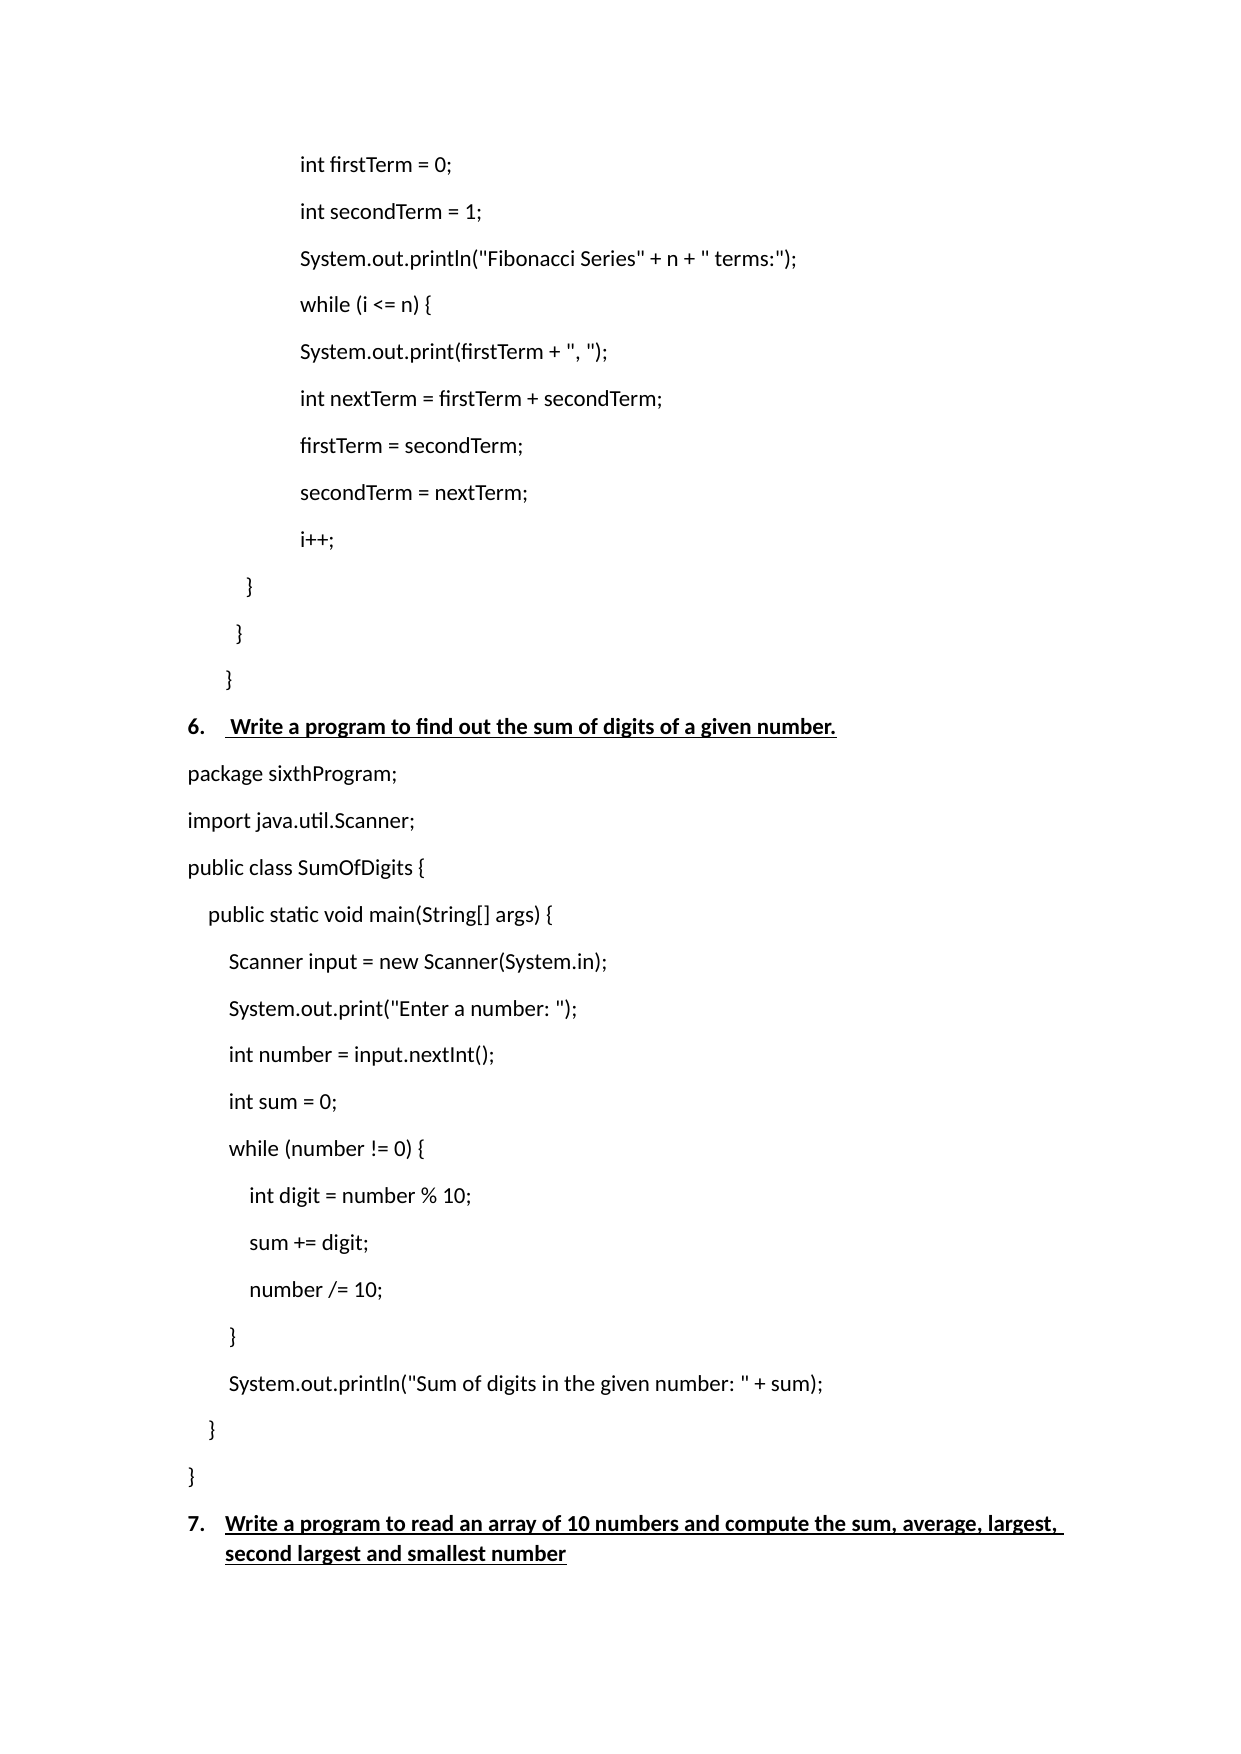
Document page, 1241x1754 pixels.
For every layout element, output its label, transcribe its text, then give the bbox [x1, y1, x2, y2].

text while (i <= n) { [225, 291, 1090, 319]
text System.out.print("Enter a number: "); [187, 994, 1090, 1022]
text } [225, 619, 1090, 647]
text i++; [225, 525, 1090, 553]
text int secondTerm = 1; [225, 197, 1090, 225]
text } [187, 1416, 1090, 1444]
text } [187, 1462, 1090, 1491]
text int sum = 0; [187, 1087, 1090, 1116]
text System.out.println("Fibonacci Series" + n + " terms:"); [225, 244, 1090, 272]
text } [225, 572, 1090, 600]
text int nextTerm = firstTerm + secondTerm; [225, 384, 1090, 412]
text number /= 10; [187, 1275, 1090, 1303]
text int digit = number % 10; [187, 1181, 1090, 1209]
text public class SumOfDigits { [187, 853, 1090, 881]
text import java.util.Scanner; [187, 806, 1090, 834]
text int number = input.nextInt(); [187, 1041, 1090, 1069]
text secondTerm = nextTerm; [225, 478, 1090, 506]
list Write a program to read an array of 10 numbers and compute the sum, average, largest, second largest and smallest number [187, 1509, 1090, 1568]
text public static void main(String[] args) { [187, 900, 1090, 928]
text firstTerm = secondTerm; [225, 431, 1090, 459]
text } [187, 1322, 1090, 1350]
text sum += digit; [187, 1228, 1090, 1256]
text } [225, 666, 1090, 694]
list Write a program to find out the sum of digits of a given number. [187, 712, 1090, 741]
text Scanner input = new Scanner(System.in); [187, 947, 1090, 975]
text package sixthProgram; [187, 759, 1090, 787]
text System.out.print(firstTerm + ", "); [225, 337, 1090, 366]
text System.out.println("Sum of digits in the given number: " + sum); [187, 1369, 1090, 1397]
text int firstTerm = 0; [225, 150, 1090, 178]
text while (number != 0) { [187, 1134, 1090, 1162]
